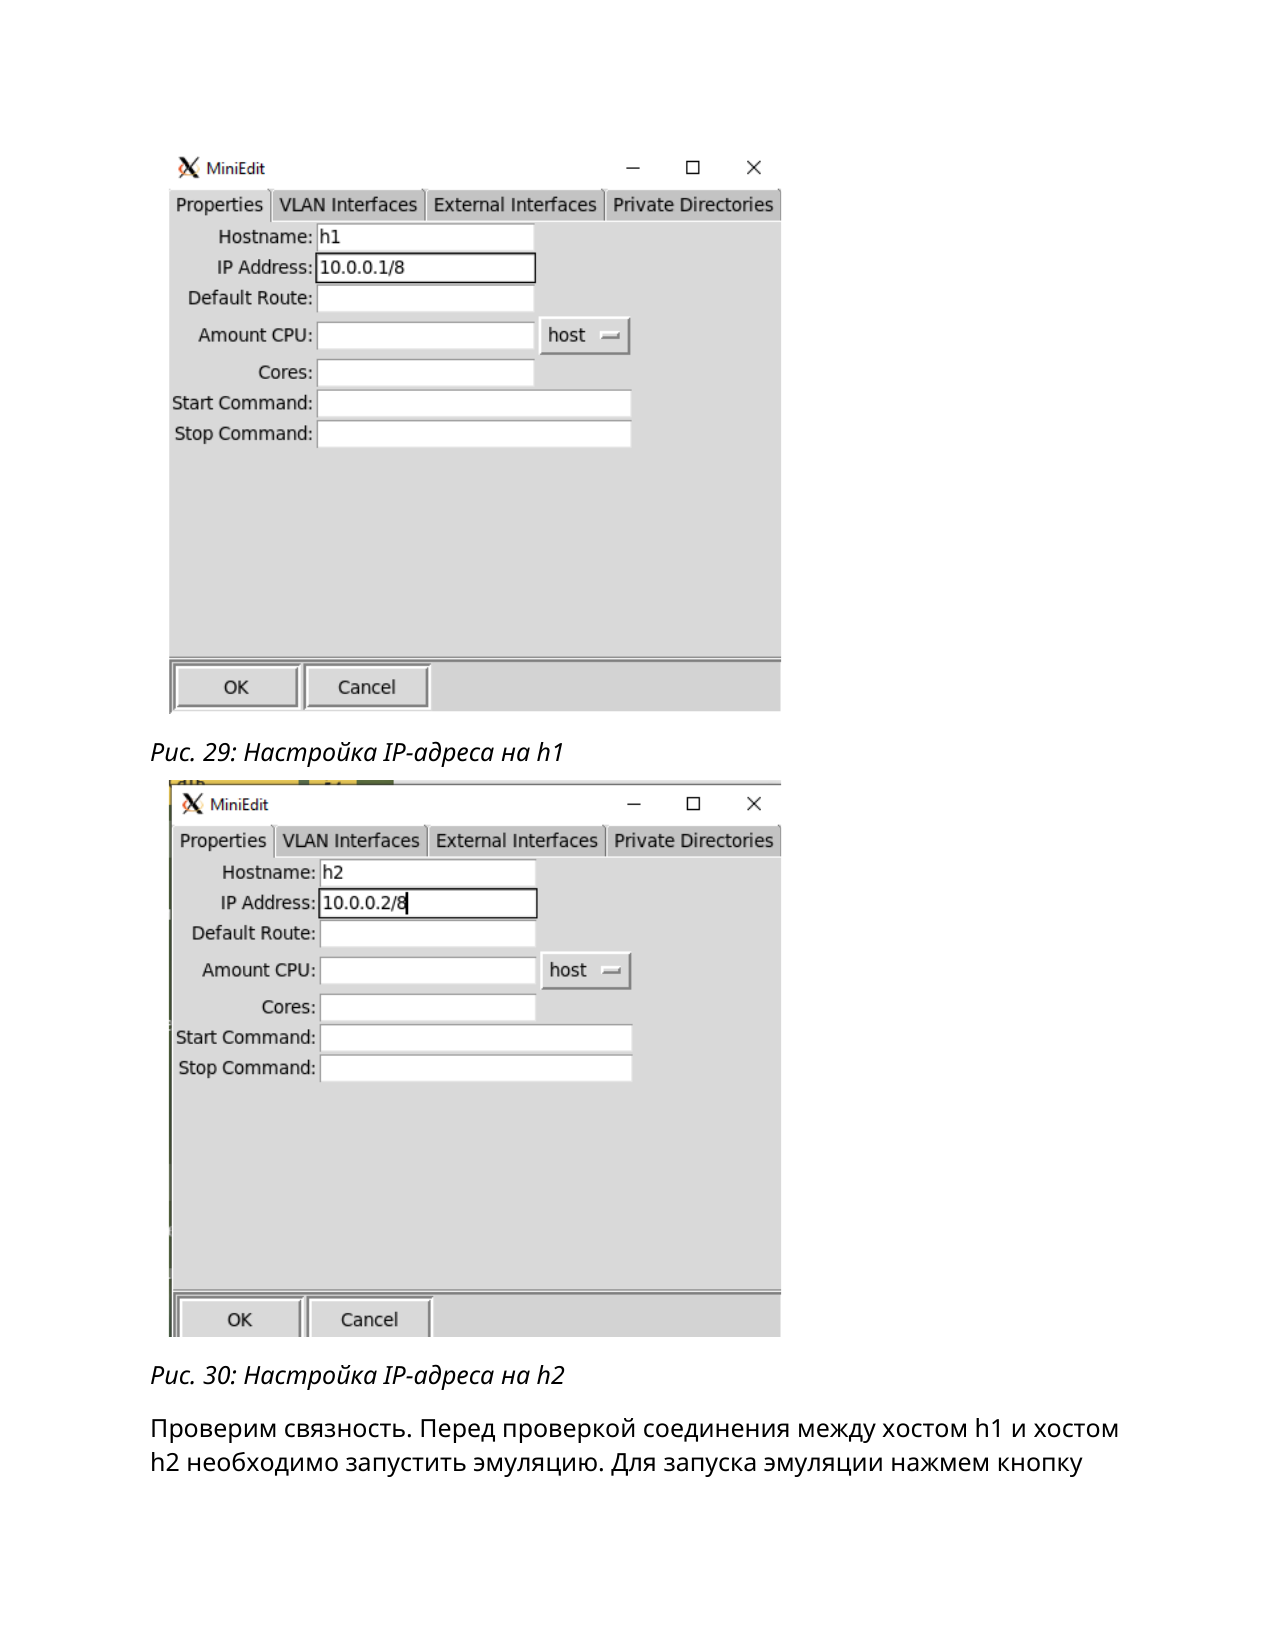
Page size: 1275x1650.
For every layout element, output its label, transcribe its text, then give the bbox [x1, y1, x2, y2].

text Рис. 29: Настройка IP-адреса на h1 [150, 734, 1125, 768]
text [150, 1410, 1125, 1478]
picture [168, 780, 782, 1337]
text Рис. 30: Настройка IP-адреса на h2 [150, 1358, 1125, 1392]
picture [168, 150, 782, 714]
